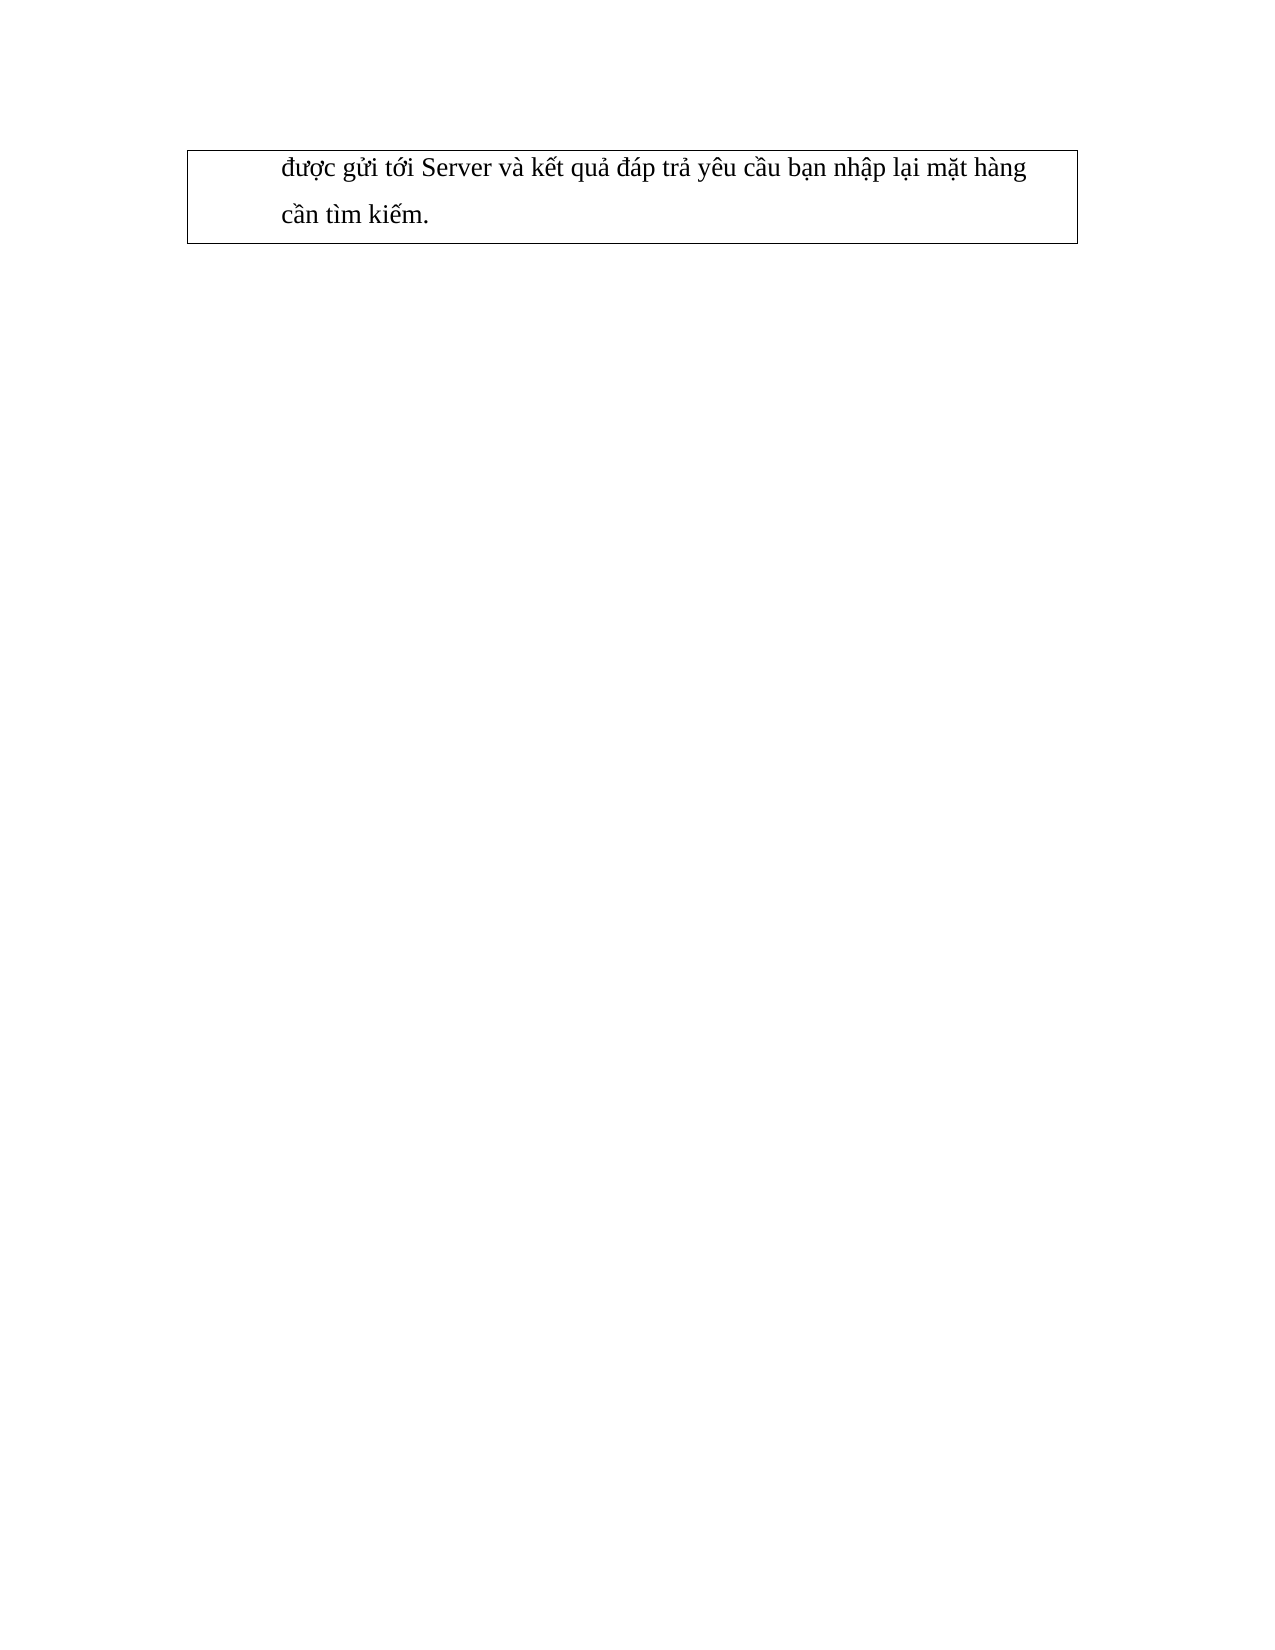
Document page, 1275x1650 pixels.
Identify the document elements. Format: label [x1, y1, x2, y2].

table_cell [188, 151, 1077, 243]
